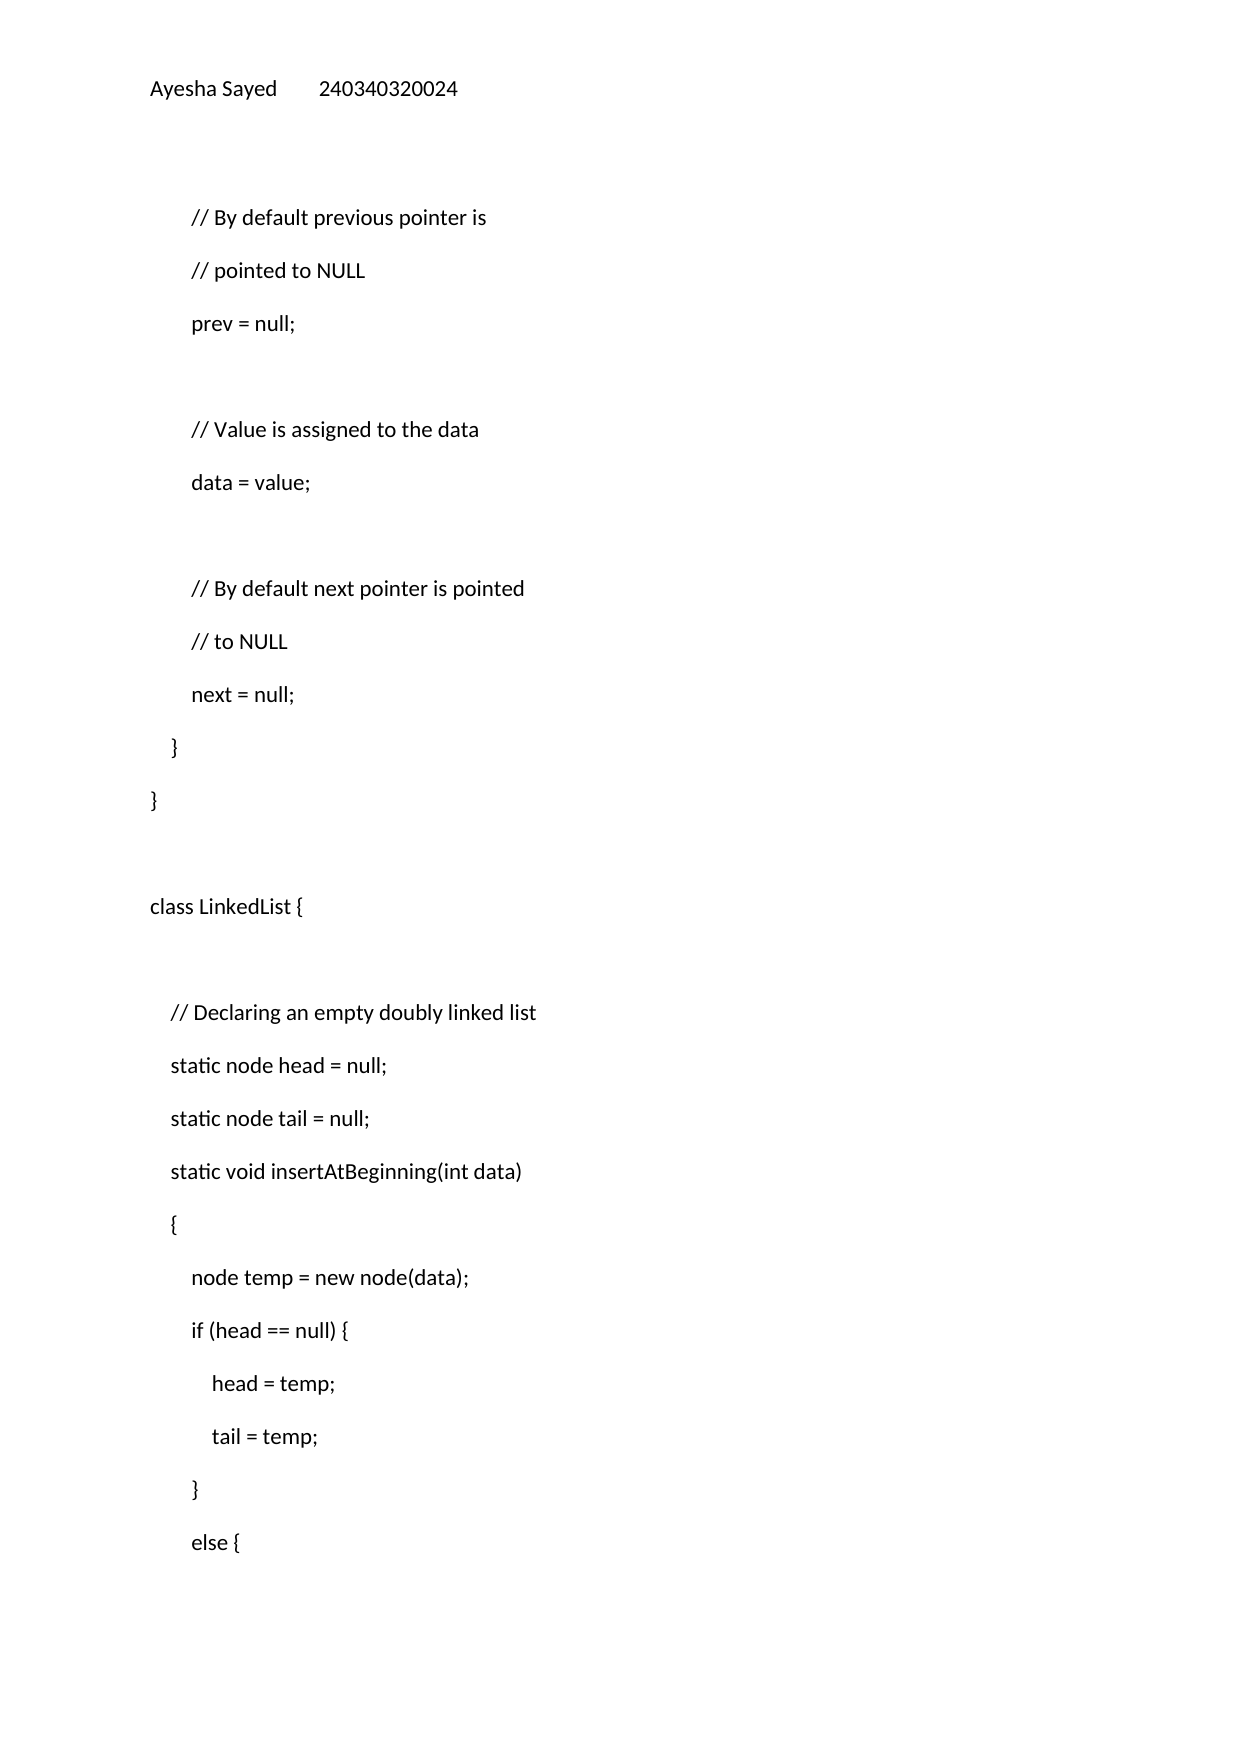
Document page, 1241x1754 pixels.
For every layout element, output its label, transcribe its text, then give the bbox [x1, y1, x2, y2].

text tail = temp; [150, 1422, 1090, 1451]
text { [150, 1210, 1090, 1238]
text static void insertAtBeginning(int data) [150, 1157, 1090, 1185]
text if (head == null) { [150, 1316, 1090, 1344]
text // Value is assigned to the data [150, 415, 1090, 443]
text } [150, 733, 1090, 761]
text // Declaring an empty doubly linked list [150, 998, 1090, 1026]
text head = temp; [150, 1369, 1090, 1397]
text } [150, 786, 1090, 814]
text node temp = new node(data); [150, 1263, 1090, 1291]
text prev = null; [150, 309, 1090, 337]
text else { [150, 1528, 1090, 1557]
text next = null; [150, 680, 1090, 708]
text static node tail = null; [150, 1104, 1090, 1132]
text static node head = null; [150, 1051, 1090, 1079]
text // to NULL [150, 627, 1090, 655]
text } [150, 1476, 1090, 1503]
text // By default next pointer is pointed [150, 574, 1090, 602]
text data = value; [150, 468, 1090, 496]
text class LinkedList { [150, 892, 1090, 920]
text // pointed to NULL [150, 256, 1090, 284]
text // By default previous pointer is [150, 203, 1090, 231]
